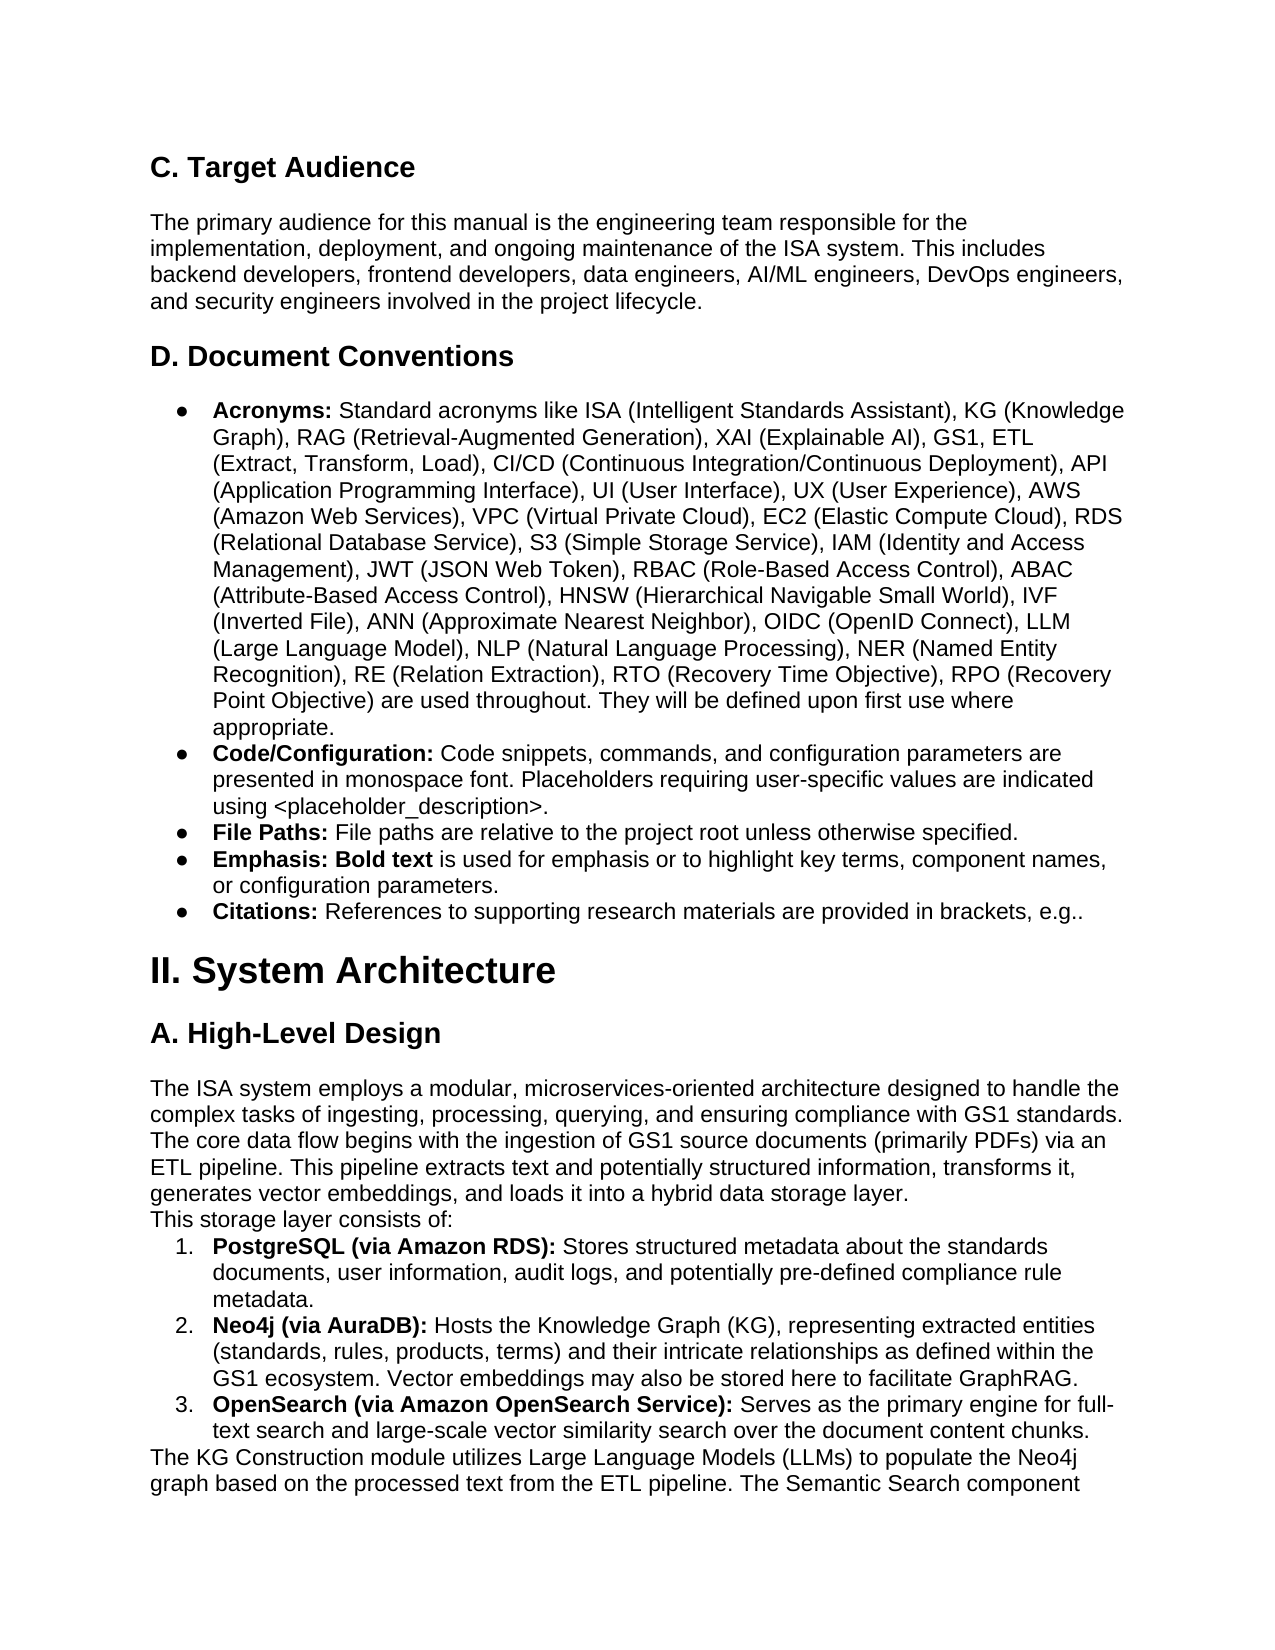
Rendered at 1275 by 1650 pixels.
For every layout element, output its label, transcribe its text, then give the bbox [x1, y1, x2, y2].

list PostgreSQL (via Amazon RDS): Stores structured metadata about the standards documents, user information, audit logs, and potentially pre-defined compliance rule metadata. [175, 1233, 1125, 1312]
subtitle A. High-Level Design [150, 1016, 1125, 1050]
text The primary audience for this manual is the engineering team responsible for the implementation, deployment, and ongoing maintenance of the ISA system. This includes backend developers, frontend developers, data engineers, AI/ML engineers, DevOps engineers, and security engineers involved in the project lifecycle. [150, 208, 1125, 314]
list Acronyms: Standard acronyms like ISA (Intelligent Standards Assistant), KG (Knowledge Graph), RAG (Retrieval-Augmented Generation), XAI (Explainable AI), GS1, ETL (Extract, Transform, Load), CI/CD (Continuous Integration/Continuous Deployment), API (Application Programming Interface), UI (User Interface), UX (User Experience), AWS (Amazon Web Services), VPC (Virtual Private Cloud), EC2 (Elastic Compute Cloud), RDS (Relational Database Service), S3 (Simple Storage Service), IAM (Identity and Access Management), JWT (JSON Web Token), RBAC (Role-Based Access Control), ABAC (Attribute-Based Access Control), HNSW (Hierarchical Navigable Small World), IVF (Inverted File), ANN (Approximate Nearest Neighbor), OIDC (OpenID Connect), LLM (Large Language Model), NLP (Natural Language Processing), NER (Named Entity Recognition), RE (Relation Extraction), RTO (Recovery Time Objective), RPO (Recovery Point Objective) are used throughout. They will be defined upon first use where appropriate. [175, 397, 1125, 740]
list Neo4j (via AuraDB): Hosts the Knowledge Graph (KG), representing extracted entities (standards, rules, products, terms) and their intricate relationships as defined within the GS1 ecosystem. Vector embeddings may also be stored here to facilitate GraphRAG. [175, 1312, 1125, 1391]
list File Paths: File paths are relative to the project root unless otherwise specified. [175, 819, 1125, 846]
list Emphasis: Bold text is used for emphasis or to highlight key terms, component names, or configuration parameters. [175, 846, 1125, 898]
subtitle C. Target Audience [150, 150, 1125, 183]
subtitle II. System Architecture [150, 948, 1125, 991]
text This storage layer consists of: [150, 1206, 1125, 1233]
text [150, 1444, 1125, 1496]
subtitle D. Document Conventions [150, 339, 1125, 372]
list OpenSearch (via Amazon OpenSearch Service): Serves as the primary engine for full-text search and large-scale vector similarity search over the document content chunks. [175, 1391, 1125, 1444]
text The ISA system employs a modular, microservices-oriented architecture designed to handle the complex tasks of ingesting, processing, querying, and ensuring compliance with GS1 standards. The core data flow begins with the ingestion of GS1 source documents (primarily PDFs) via an ETL pipeline. This pipeline extracts text and potentially structured information, transforms it, generates vector embeddings, and loads it into a hybrid data storage layer. [150, 1075, 1125, 1206]
list Citations: References to supporting research materials are provided in brackets, e.g.. [175, 898, 1125, 924]
list Code/Configuration: Code snippets, commands, and configuration parameters are presented in monospace font. Placeholders requiring user-specific values are indicated using <placeholder_description>. [175, 740, 1125, 819]
